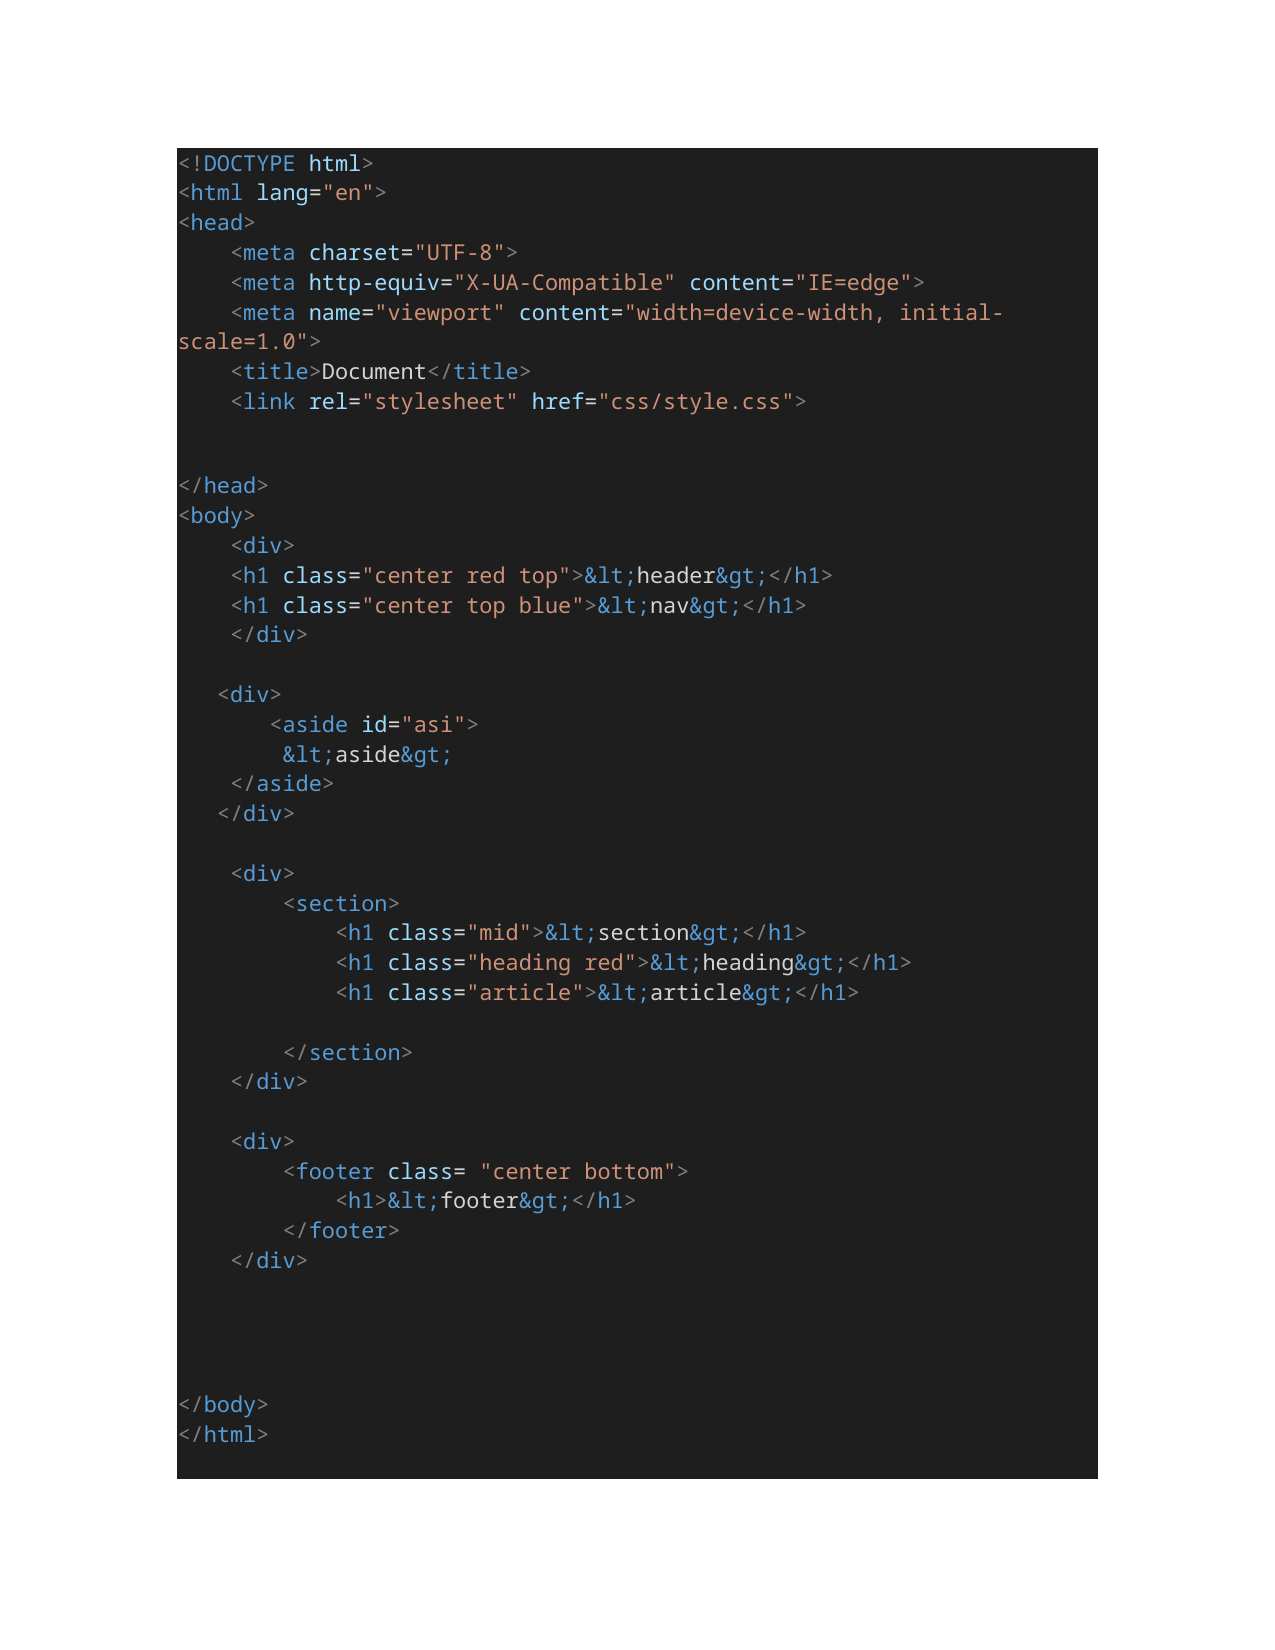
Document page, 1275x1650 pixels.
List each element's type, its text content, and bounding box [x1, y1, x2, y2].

text <head> [177, 207, 1098, 237]
text </body> [177, 1389, 1098, 1419]
text <aside id="asi"> [177, 709, 1098, 739]
text <h1 class="center top blue">&lt;nav&gt;</h1> [177, 590, 1098, 619]
text <div> [177, 530, 1098, 560]
text <meta http-equiv="X-UA-Compatible" content="IE=edge"> [177, 267, 1098, 297]
text </footer> [177, 1215, 1098, 1245]
text <h1 class="mid">&lt;section&gt;</h1> [177, 917, 1098, 947]
text <h1>&lt;footer&gt;</h1> [177, 1186, 1098, 1215]
text <title>Document</title> [177, 356, 1098, 386]
text <footer class= "center bottom"> [177, 1156, 1098, 1186]
text </html> [177, 1419, 1098, 1449]
text <!DOCTYPE html> [177, 148, 1098, 177]
text <div> [177, 858, 1098, 888]
text </div> [177, 798, 1098, 828]
text </section> [177, 1037, 1098, 1066]
text &lt;aside&gt; [177, 739, 1098, 768]
text <meta charset="UTF-8"> [177, 237, 1098, 267]
text <meta name="viewport" content="width=device-width, initial-scale=1.0"> [177, 297, 1098, 356]
text </div> [177, 1245, 1098, 1275]
text </aside> [177, 768, 1098, 798]
text </head> [177, 471, 1098, 500]
text <body> [177, 500, 1098, 530]
text </div> [177, 619, 1098, 649]
text <link rel="stylesheet" href="css/style.css"> [177, 386, 1098, 416]
text <div> [177, 1126, 1098, 1156]
text </div> [177, 1066, 1098, 1096]
text <h1 class="article">&lt;article&gt;</h1> [177, 977, 1098, 1007]
text <div> [177, 679, 1098, 709]
text <html lang="en"> [177, 177, 1098, 207]
text <h1 class="center red top">&lt;header&gt;</h1> [177, 560, 1098, 590]
text <section> [177, 888, 1098, 917]
text <h1 class="heading red">&lt;heading&gt;</h1> [177, 947, 1098, 977]
